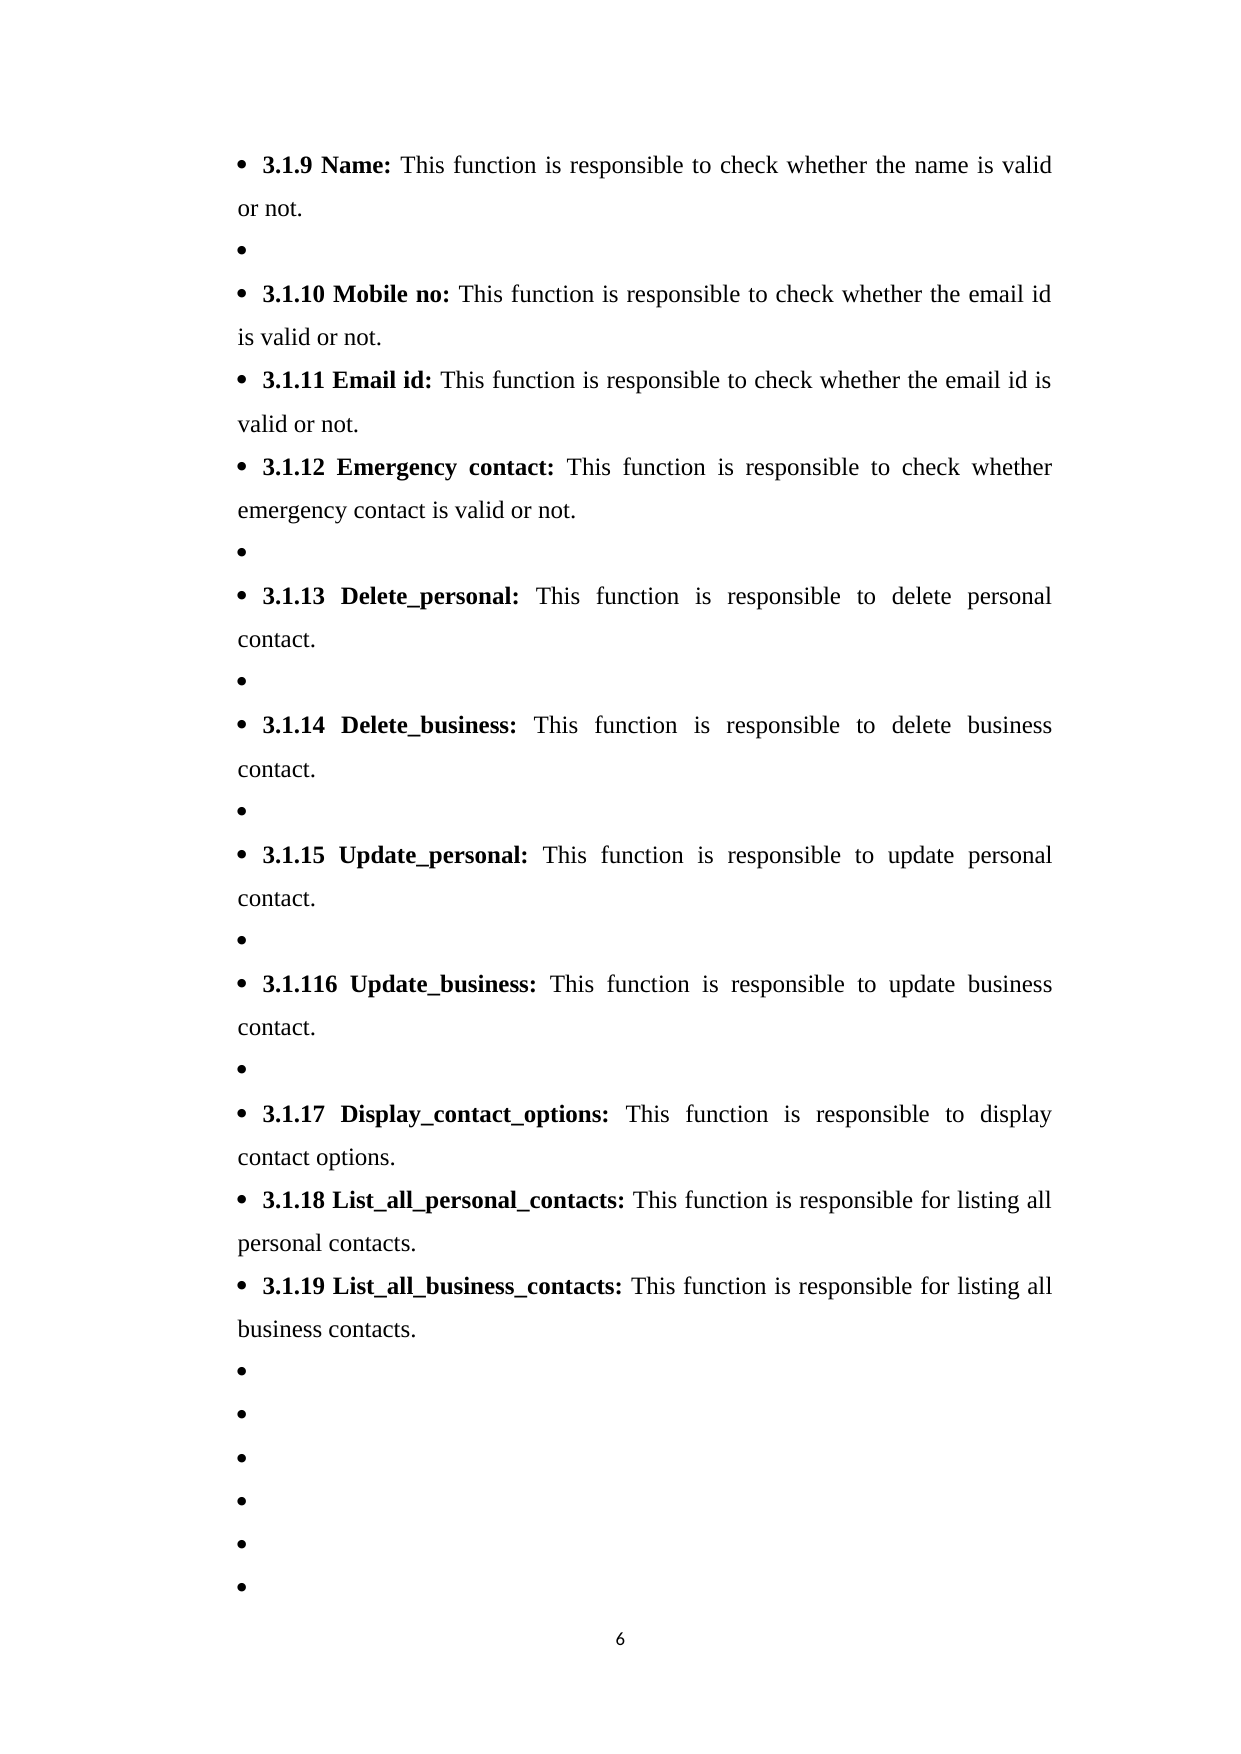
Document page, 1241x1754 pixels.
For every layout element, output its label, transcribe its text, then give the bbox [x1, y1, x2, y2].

text 3.1.15 Update_personal: This function is responsible to update personal contact. [237, 840, 1053, 912]
text 3.1.9 Name: This function is responsible to check whether the name is valid or not. [237, 150, 1053, 222]
text 3.1.12 Emergency contact: This function is responsible to check whether emergency contact is valid or not. [237, 452, 1053, 524]
text 3.1.10 Mobile no: This function is responsible to check whether the email id is valid or not. [237, 279, 1053, 351]
text 3.1.116 Update_business: This function is responsible to update business contact. [237, 969, 1053, 1041]
text 3.1.13 Delete_personal: This function is responsible to delete personal contact. [237, 581, 1053, 653]
text 3.1.17 Display_contact_options: This function is responsible to display contact options. [237, 1099, 1053, 1171]
text 3.1.11 Email id: This function is responsible to check whether the email id is valid or not. [237, 366, 1053, 437]
text 3.1.18 List_all_personal_contacts: This function is responsible for listing all personal contacts. [237, 1185, 1053, 1257]
text 3.1.14 Delete_business: This function is responsible to delete business contact. [237, 711, 1053, 782]
text 3.1.19 List_all_business_contacts: This function is responsible for listing all business contacts. [237, 1271, 1053, 1343]
